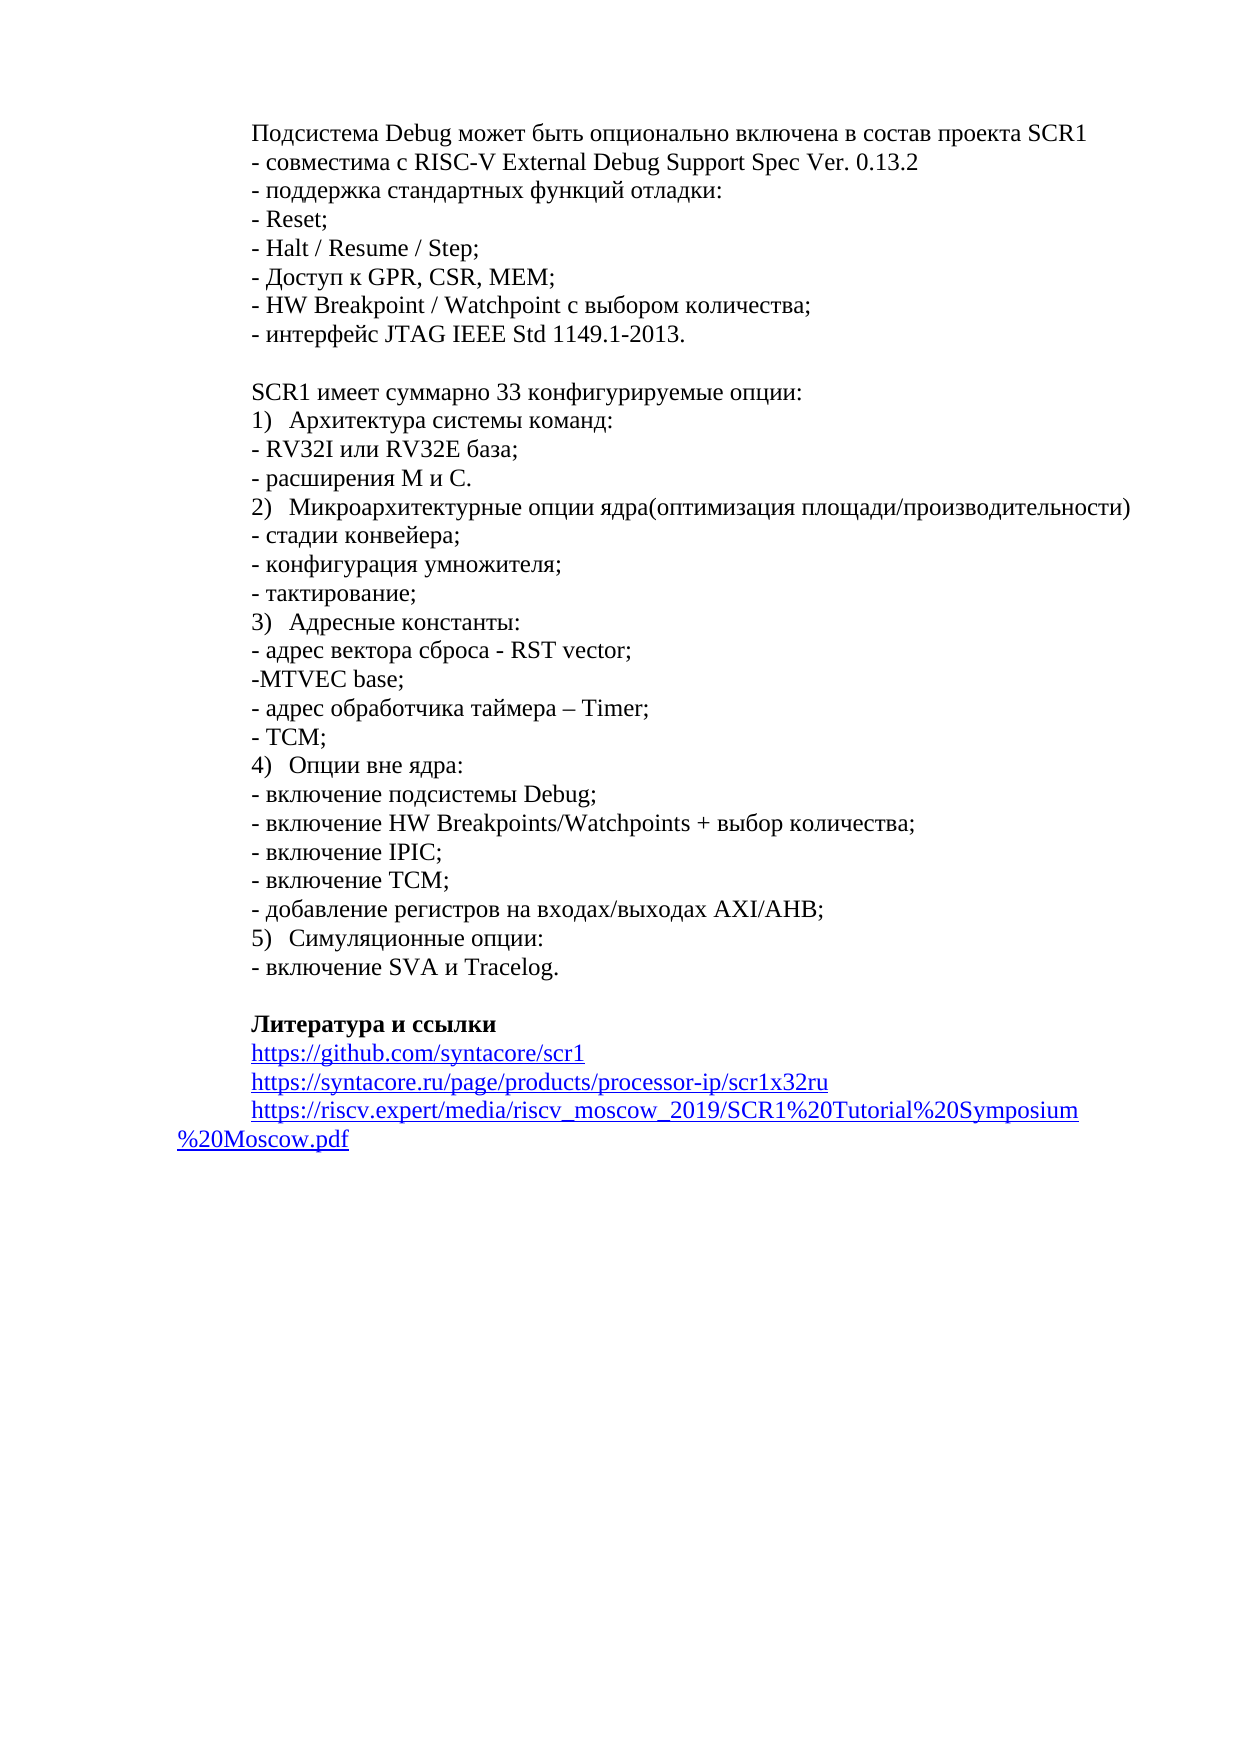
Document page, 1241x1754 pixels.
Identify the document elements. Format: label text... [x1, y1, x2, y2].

text - поддержка стандартных функций отладки: [177, 176, 1152, 204]
text - TCM; [177, 722, 1152, 751]
text - совместима с RISC-V External Debug Support Spec Ver. 0.13.2 [177, 147, 1152, 176]
text - RV32I или RV32E база; [177, 434, 1152, 463]
text - стадии конвейера; [177, 521, 1152, 549]
text - включение TCM; [177, 866, 1152, 894]
text - Reset; [177, 204, 1152, 233]
text - конфигурация умножителя; [177, 549, 1152, 578]
text - адрес обработчика таймера – Timer; [177, 693, 1152, 722]
text - адрес вектора сброса - RST vector; [177, 636, 1152, 664]
text - включение HW Breakpoints/Watchpoints + выбор количества; [177, 808, 1152, 837]
text - расширения M и C. [177, 463, 1152, 492]
text Подсистема Debug может быть опционально включена в состав проекта SCR1 [177, 118, 1152, 147]
text Литература и ссылки [177, 1009, 1152, 1038]
list Архитектура системы команд: [251, 406, 1152, 434]
text - Доступ к GPR, CSR, MEM; [177, 262, 1152, 291]
text - интерфейс JTAG IEEE Std 1149.1-2013. [177, 319, 1152, 348]
list Микроархитектурные опции ядра(оптимизация площади/производительности) [251, 492, 1152, 521]
text https://github.com/syntacore/scr1 [177, 1038, 1152, 1067]
text -MTVEC base; [177, 664, 1152, 693]
text https://riscv.expert/media/riscv_moscow_2019/SCR1%20Tutorial%20Symposium%20Moscow.pdf [177, 1096, 1152, 1153]
list Адресные константы: [251, 607, 1152, 636]
list Опции вне ядра: [251, 751, 1152, 779]
text - включение SVA и Tracelog. [177, 952, 1152, 981]
text - Halt / Resume / Step; [177, 233, 1152, 262]
text - включение IPIC; [177, 837, 1152, 866]
list Симуляционные опции: [251, 923, 1152, 952]
text - HW Breakpoint / Watchpoint с выбором количества; [177, 291, 1152, 319]
text - тактирование; [177, 578, 1152, 607]
text SCR1 имеет суммарно 33 конфигурируемые опции: [177, 377, 1152, 406]
text - включение подсистемы Debug; [177, 779, 1152, 808]
text https://syntacore.ru/page/products/processor-ip/scr1x32ru [177, 1067, 1152, 1096]
text - добавление регистров на входах/выходах AXI/AHB; [177, 894, 1152, 923]
